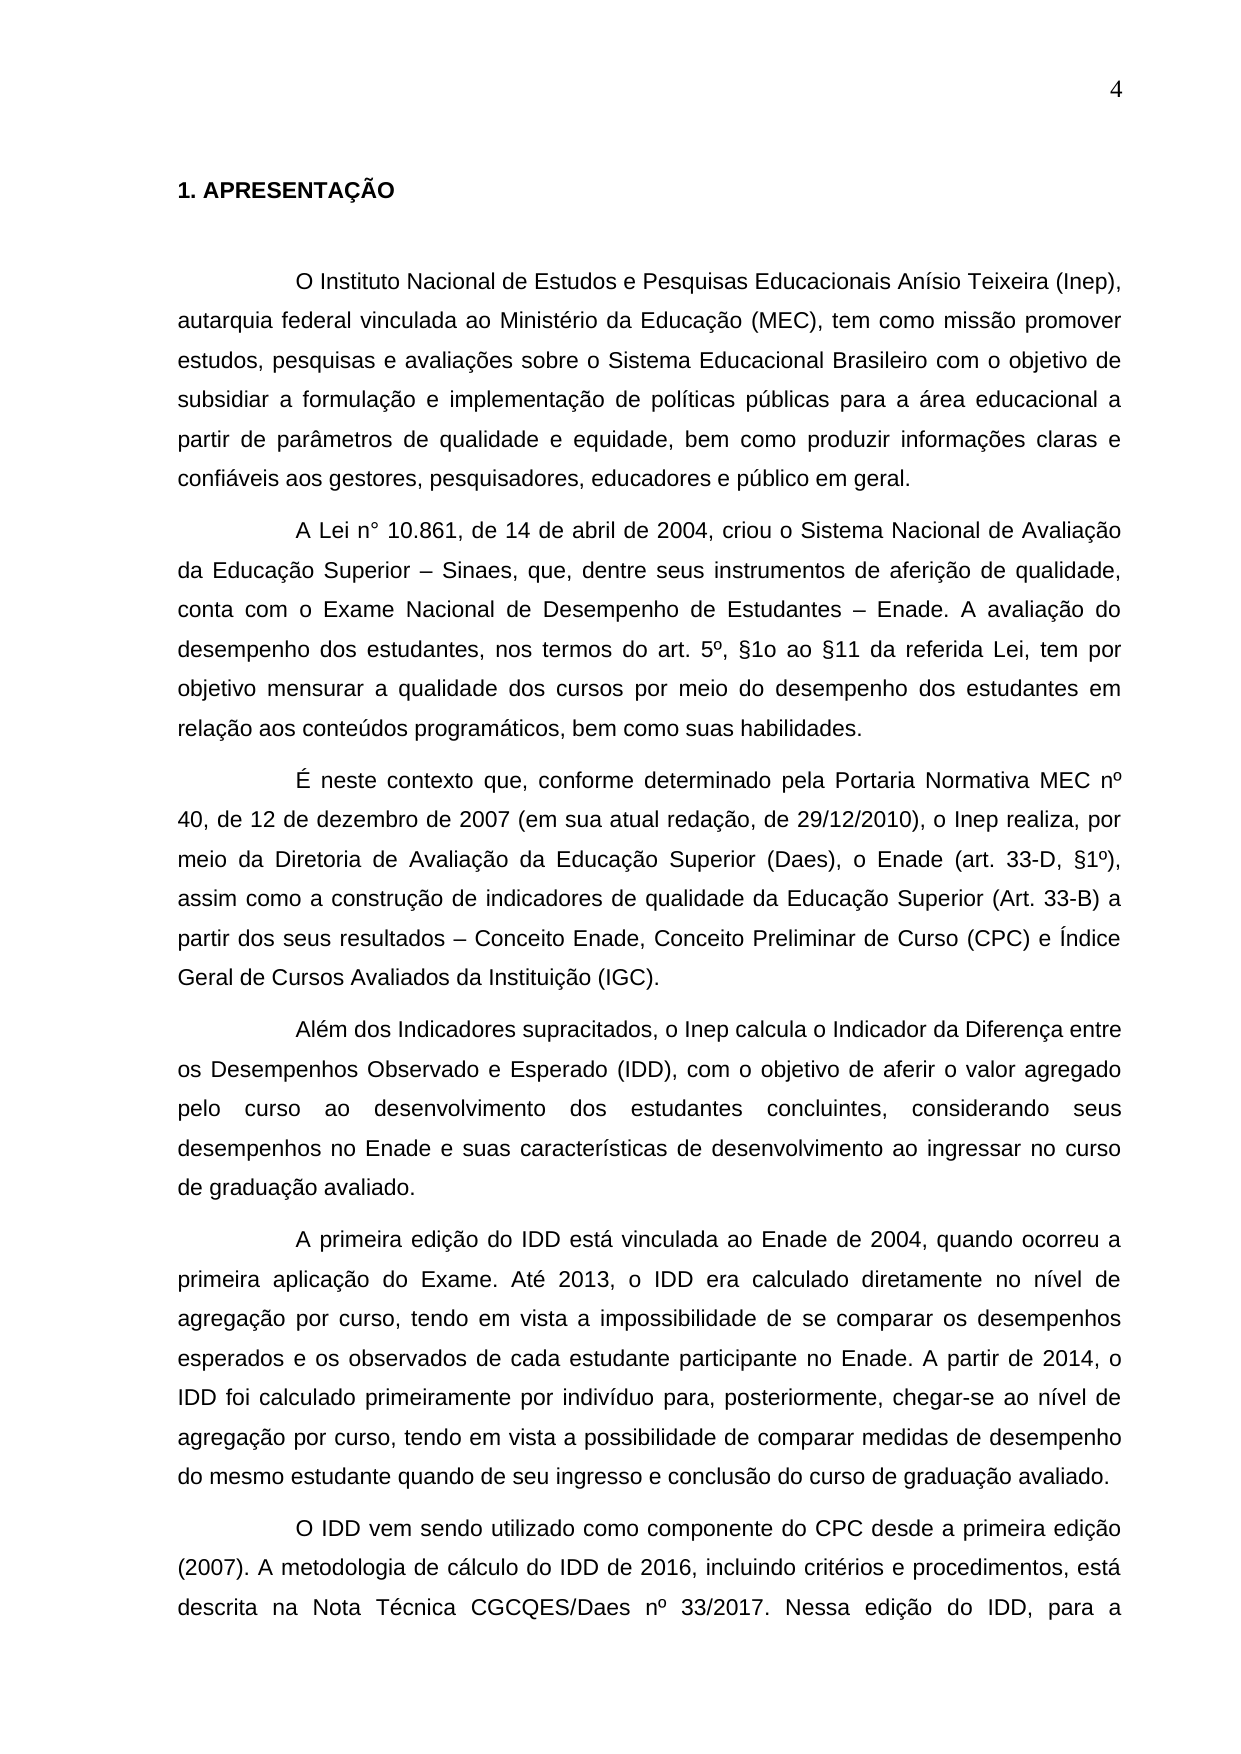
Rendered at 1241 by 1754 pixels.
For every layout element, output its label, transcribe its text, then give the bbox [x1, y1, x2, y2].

text Além dos Indicadores supracitados, o Inep calcula o Indicador da Diferença entre os Desempenhos Observado e Esperado (IDD), com o objetivo de aferir o valor agregado pelo curso ao desenvolvimento dos estudantes concluintes, considerando seus desempenhos no Enade e suas características de desenvolvimento ao ingressar no curso de graduação avaliado. [177, 1016, 1122, 1200]
text A primeira edição do IDD está vinculada ao Enade de 2004, quando ocorreu a primeira aplicação do Exame. Até 2013, o IDD era calculado diretamente no nível de agregação por curso, tendo em vista a impossibilidade de se comparar os desempenhos esperados e os observados de cada estudante participante no Enade. A partir de 2014, o IDD foi calculado primeiramente por indivíduo para, posteriormente, chegar-se ao nível de agregação por curso, tendo em vista a possibilidade de comparar medidas de desempenho do mesmo estudante quando de seu ingresso e conclusão do curso de graduação avaliado. [177, 1226, 1122, 1489]
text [177, 1515, 1122, 1620]
text É neste contexto que, conforme determinado pela Portaria Normativa MEC nº 40, de 12 de dezembro de 2007 (em sua atual redação, de 29/12/2010), o Inep realiza, por meio da Diretoria de Avaliação da Educação Superior (Daes), o Enade (art. 33-D, §1º), assim como a construção de indicadores de qualidade da Educação Superior (Art. 33-B) a partir dos seus resultados – Conceito Enade, Conceito Preliminar de Curso (CPC) e Índice Geral de Cursos Avaliados da Instituição (IGC). [177, 767, 1122, 991]
text A Lei n° 10.861, de 14 de abril de 2004, criou o Sistema Nacional de Avaliação da Educação Superior – Sinaes, que, dentre seus instrumentos de aferição de qualidade, conta com o Exame Nacional de Desempenho de Estudantes – Enade. A avaliação do desempenho dos estudantes, nos termos do art. 5º, §1o ao §11 da referida Lei, tem por objetivo mensurar a qualidade dos cursos por meio do desempenho dos estudantes em relação aos conteúdos programáticos, bem como suas habilidades. [177, 517, 1122, 741]
text O Instituto Nacional de Estudos e Pesquisas Educacionais Anísio Teixeira (Inep), autarquia federal vinculada ao Ministério da Educação (MEC), tem como missão promover estudos, pesquisas e avaliações sobre o Sistema Educacional Brasileiro com o objetivo de subsidiar a formulação e implementação de políticas públicas para a área educacional a partir de parâmetros de qualidade e equidade, bem como produzir informações claras e confiáveis aos gestores, pesquisadores, educadores e público em geral. [177, 268, 1122, 492]
subtitle 1. APRESENTAÇÃO [177, 177, 1122, 203]
